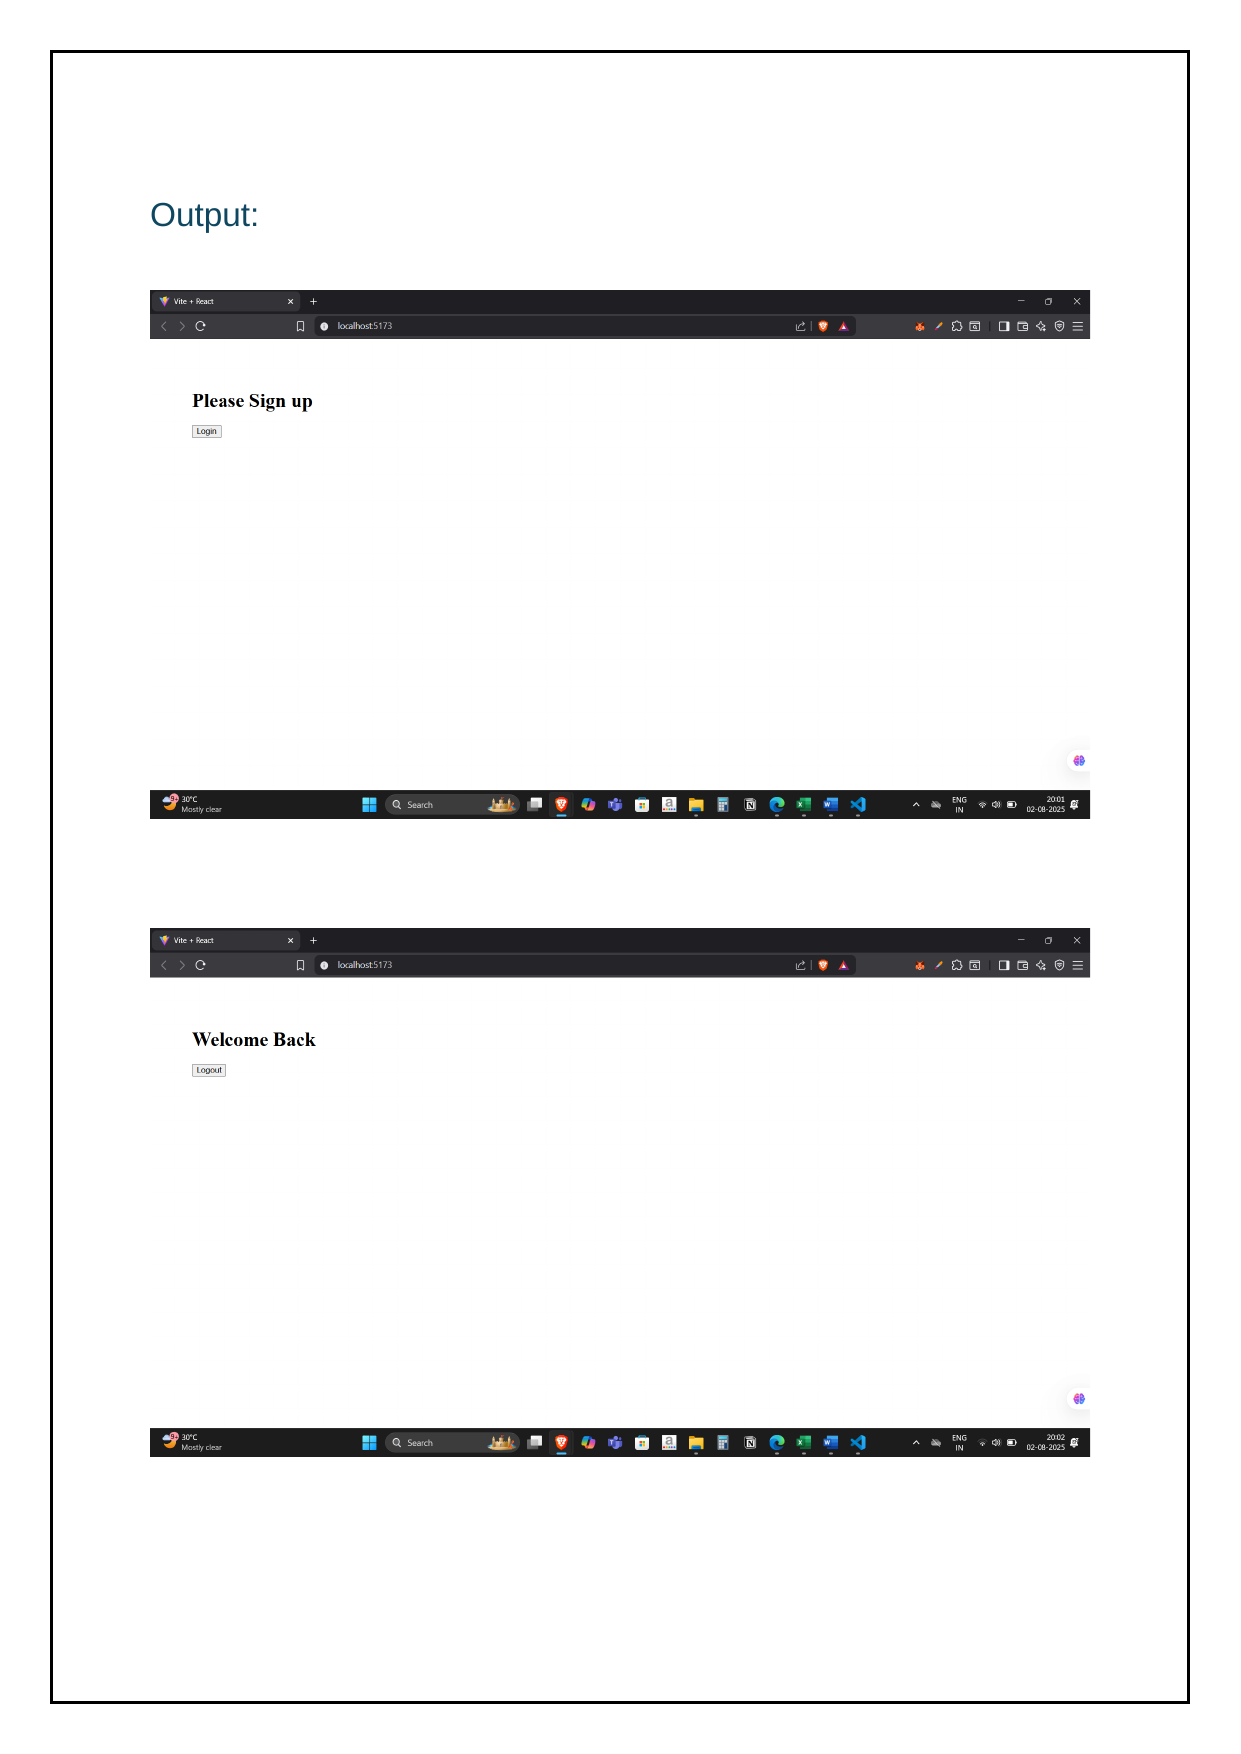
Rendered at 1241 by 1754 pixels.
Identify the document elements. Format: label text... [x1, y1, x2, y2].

subtitle Output: [150, 195, 1090, 233]
picture [150, 290, 1091, 819]
picture [150, 928, 1091, 1457]
